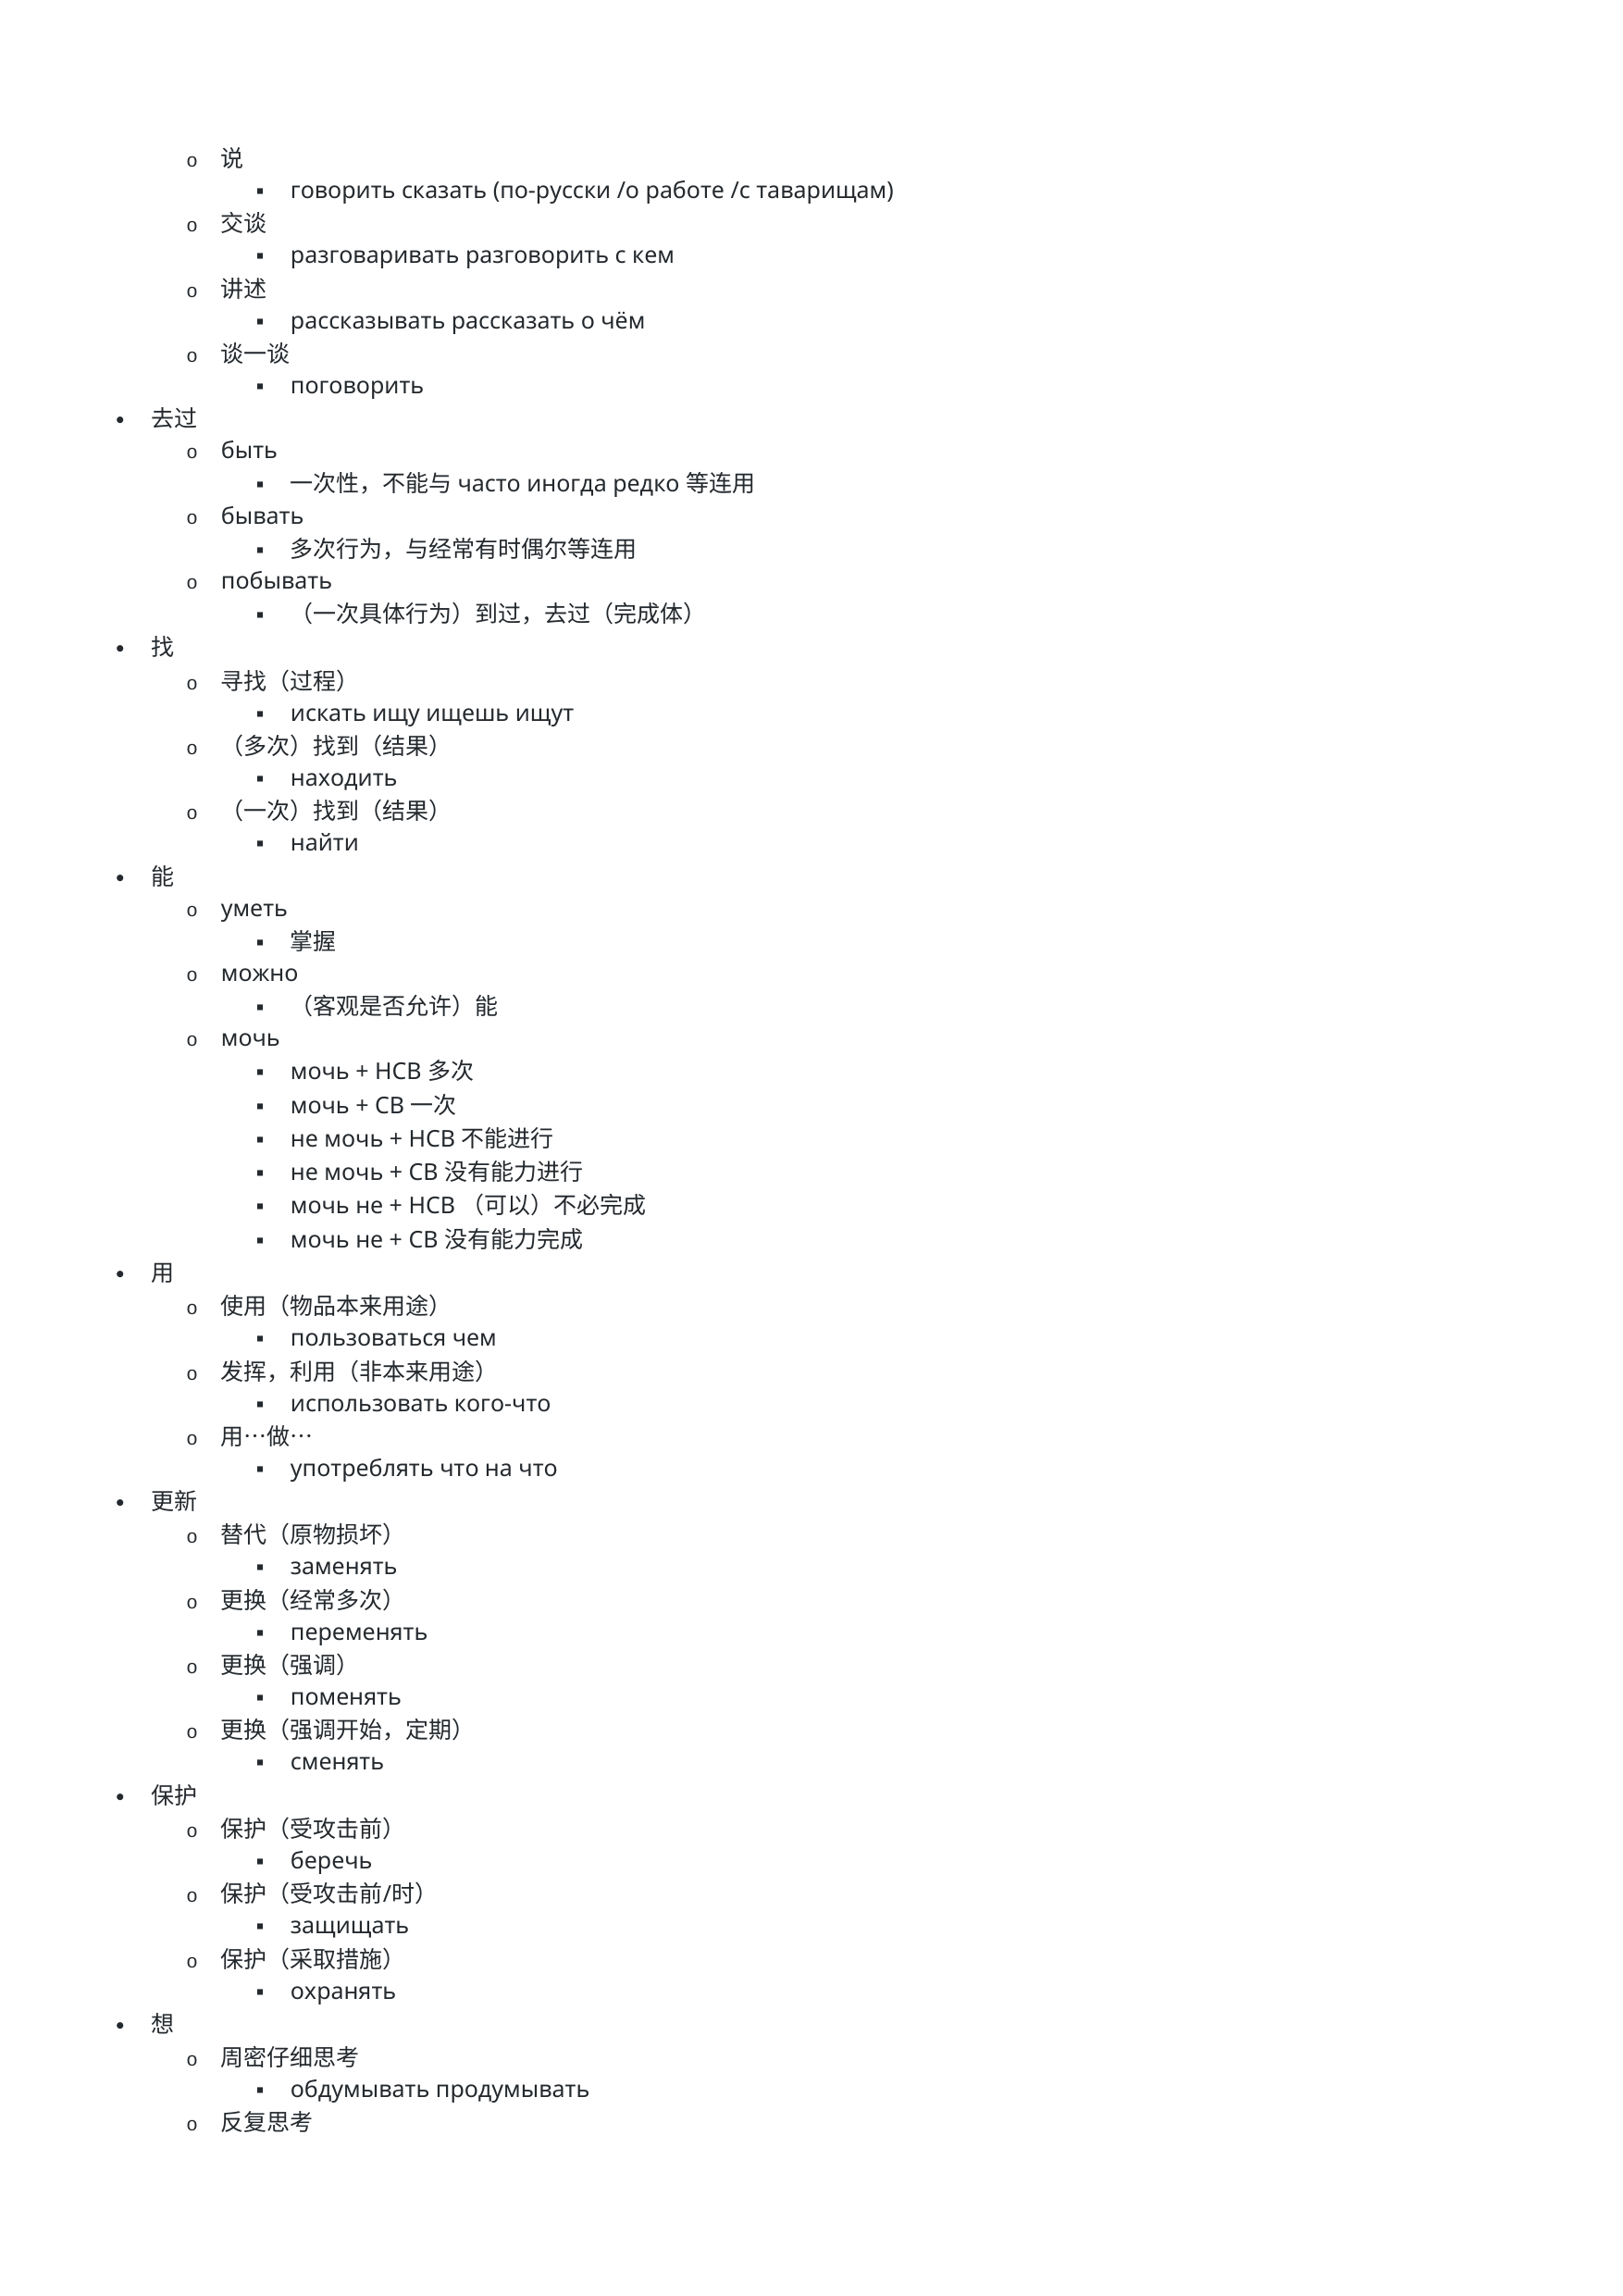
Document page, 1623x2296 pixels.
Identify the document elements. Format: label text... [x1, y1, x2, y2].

list 发挥，利用（非本来用途） [186, 1353, 1528, 1386]
list не мочь + СВ 没有能力进行 [255, 1154, 1528, 1187]
list 讲述 [186, 270, 1528, 304]
list 能 [117, 858, 1528, 891]
list 更换（经常多次） [186, 1582, 1528, 1615]
list пользоваться чем [255, 1322, 1528, 1353]
list беречь [255, 1844, 1528, 1876]
list 多次行为，与经常有时偶尔等连用 [255, 530, 1528, 564]
list 一次性，不能与 часто иногда редко 等连用 [255, 465, 1528, 499]
list （一次具体行为）到过，去过（完成体） [255, 595, 1528, 629]
list 保护（受攻击前/时） [186, 1876, 1528, 1909]
list рассказывать рассказать о чём [255, 304, 1528, 335]
list мочь не + НСВ （可以）不必完成 [255, 1187, 1528, 1221]
list мочь [186, 1022, 1528, 1053]
list мочь + СВ 一次 [255, 1086, 1528, 1120]
list побывать [186, 564, 1528, 595]
list охранять [255, 1974, 1528, 2005]
list разговаривать разговорить с кем [255, 239, 1528, 270]
list уметь [186, 891, 1528, 923]
list 保护（受攻击前） [186, 1810, 1528, 1844]
list 反复思考 [186, 2104, 1528, 2138]
list употреблять что на что [255, 1451, 1528, 1483]
list находить [255, 762, 1528, 793]
list 保护（采取措施） [186, 1941, 1528, 1974]
list 用…做… [186, 1418, 1528, 1451]
list 替代（原物损坏） [186, 1517, 1528, 1550]
list 谈一谈 [186, 335, 1528, 368]
list искать ищу ищешь ищут [255, 696, 1528, 727]
list не мочь + НСВ 不能进行 [255, 1120, 1528, 1154]
list говорить сказать (по-русски /о работе /с таварищам) [255, 174, 1528, 205]
list защищать [255, 1909, 1528, 1941]
list найти [255, 826, 1528, 858]
list 使用（物品本来用途） [186, 1288, 1528, 1322]
list 想 [117, 2005, 1528, 2039]
list 周密仔细思考 [186, 2039, 1528, 2073]
list использовать кого-что [255, 1386, 1528, 1418]
list мочь не + СВ 没有能力完成 [255, 1221, 1528, 1254]
list мочь + НСВ 多次 [255, 1053, 1528, 1086]
list 交谈 [186, 205, 1528, 239]
list 更换（强调开始，定期） [186, 1712, 1528, 1745]
list поговорить [255, 368, 1528, 401]
list （一次）找到（结果） [186, 793, 1528, 826]
list быть [186, 434, 1528, 465]
list поменять [255, 1681, 1528, 1712]
list 找 [117, 629, 1528, 663]
list 寻找（过程） [186, 663, 1528, 696]
list сменять [255, 1745, 1528, 1777]
list 保护 [117, 1777, 1528, 1810]
list заменять [255, 1550, 1528, 1582]
list 去过 [117, 401, 1528, 434]
list 掌握 [255, 923, 1528, 956]
list 用 [117, 1254, 1528, 1288]
list 更换（强调） [186, 1646, 1528, 1681]
list обдумывать продумывать [255, 2073, 1528, 2104]
list 更新 [117, 1483, 1528, 1517]
list （客观是否允许）能 [255, 988, 1528, 1022]
list бывать [186, 499, 1528, 530]
list можно [186, 956, 1528, 988]
list 说 [186, 140, 1528, 174]
list （多次）找到（结果） [186, 727, 1528, 762]
list переменять [255, 1615, 1528, 1646]
